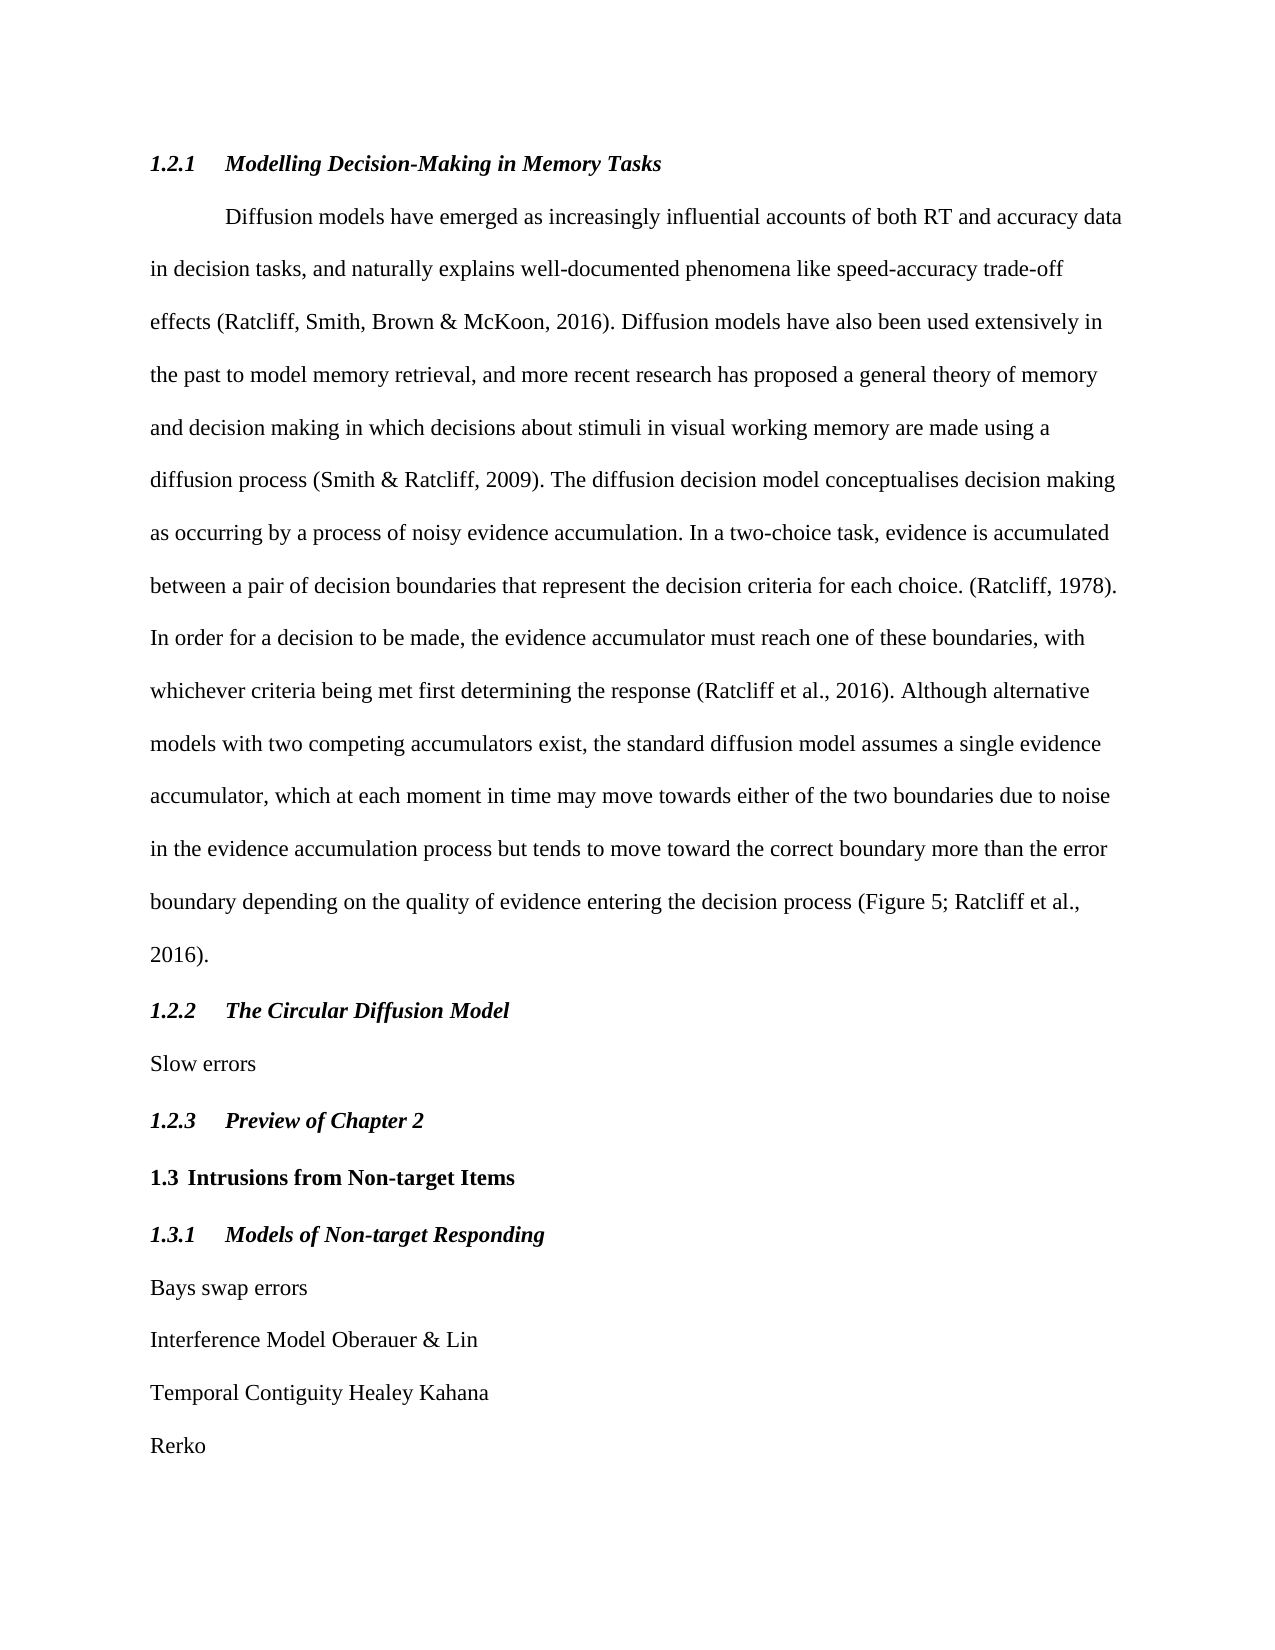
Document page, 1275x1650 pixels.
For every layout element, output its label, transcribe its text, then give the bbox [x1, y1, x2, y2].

subtitle Modelling Decision-Making in Memory Tasks [150, 150, 1125, 176]
subtitle The Circular Diffusion Model [150, 997, 1125, 1024]
text Interference Model Oberauer & Lin [150, 1326, 1125, 1353]
subtitle Preview of Chapter 2 [150, 1107, 1125, 1133]
subtitle Intrusions from Non-target Items [150, 1164, 1125, 1190]
text Rerko [150, 1432, 1125, 1458]
subtitle Models of Non-target Responding [150, 1221, 1125, 1247]
text Slow errors [150, 1050, 1125, 1077]
text Bays swap errors [150, 1273, 1125, 1300]
text Temporal Contiguity Healey Kahana [150, 1379, 1125, 1405]
